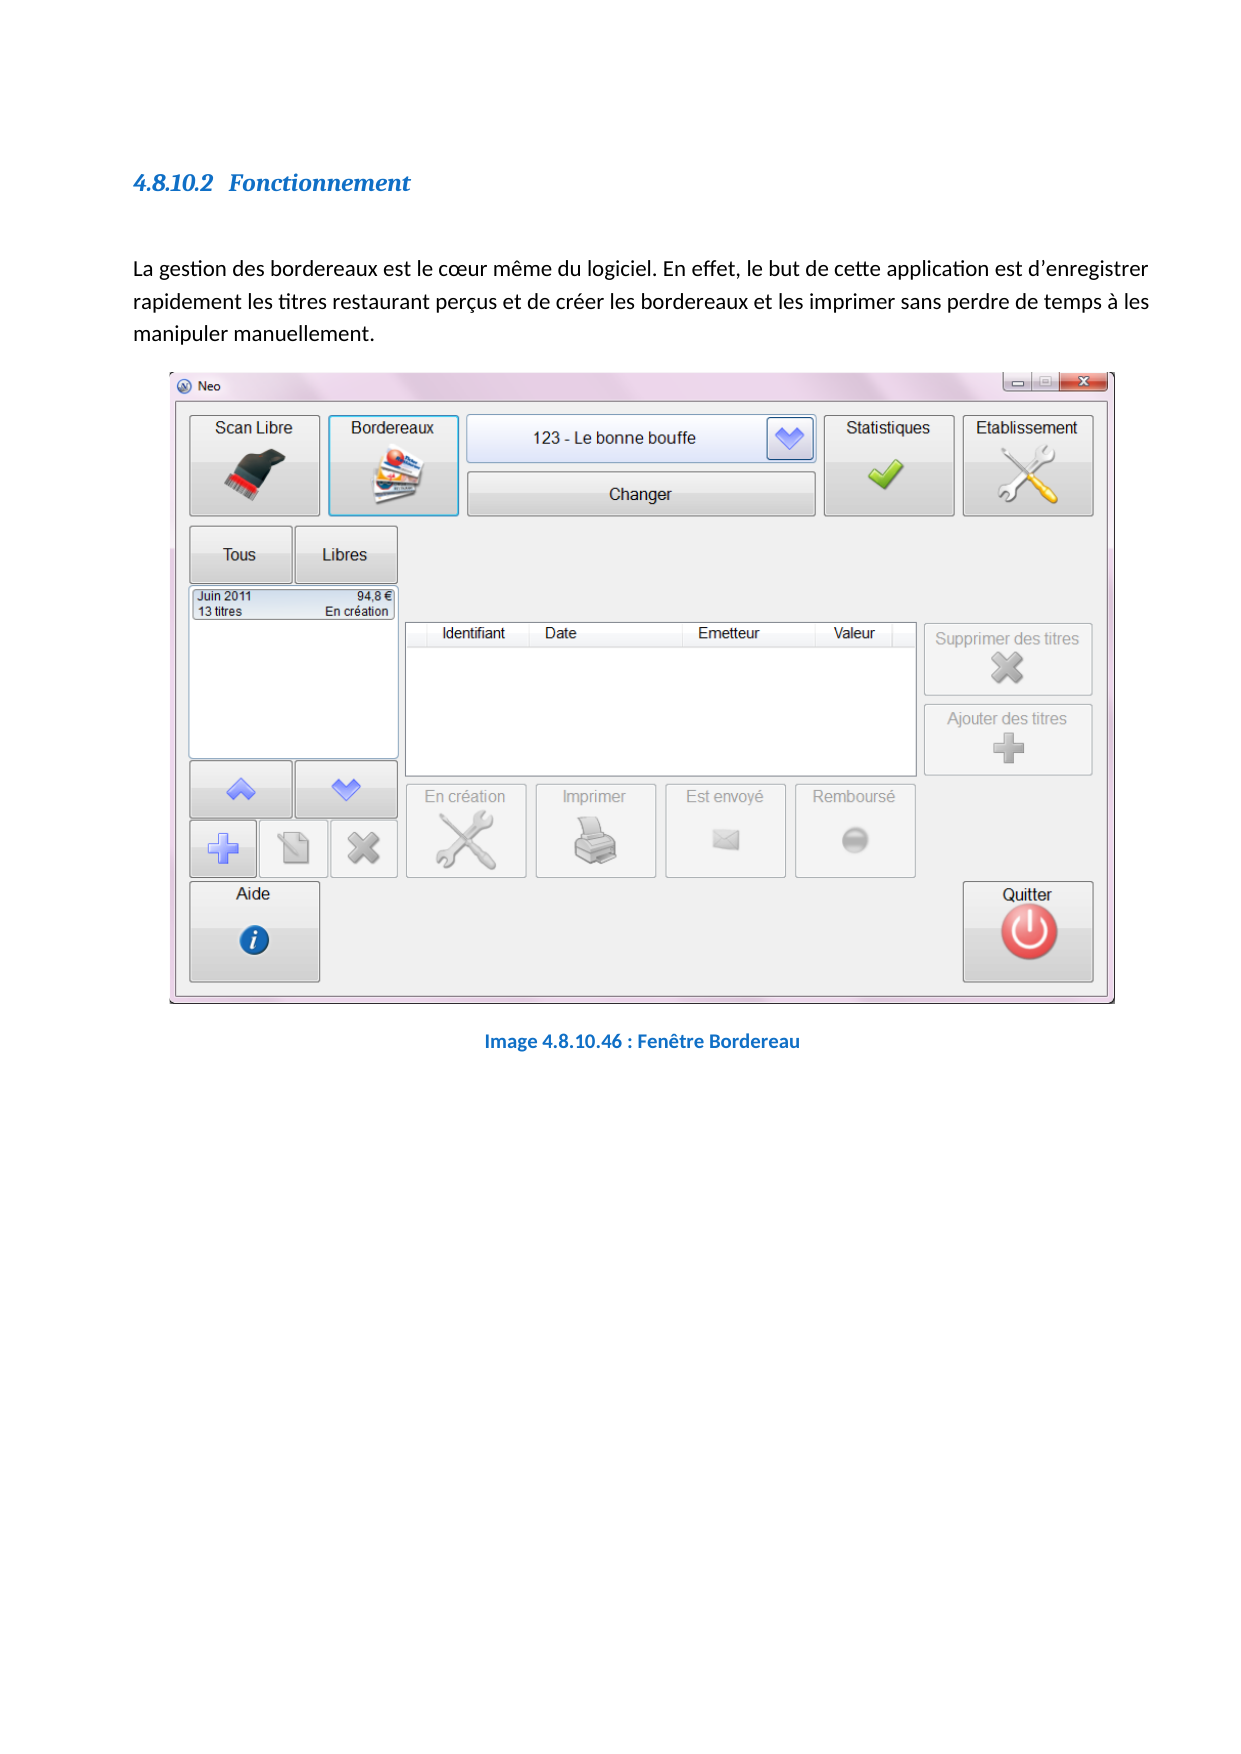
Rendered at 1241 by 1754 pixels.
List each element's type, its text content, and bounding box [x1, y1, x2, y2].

text La gestion des bordereaux est le cœur même du logiciel. En effet, le but de cette application est d’enregistrer rapidement les titres restaurant perçus et de créer les bordereaux et les imprimer sans perdre de temps à les manipuler manuellement. [133, 254, 1152, 347]
subtitle Fonctionnement [133, 168, 1152, 197]
picture [169, 372, 1115, 1004]
